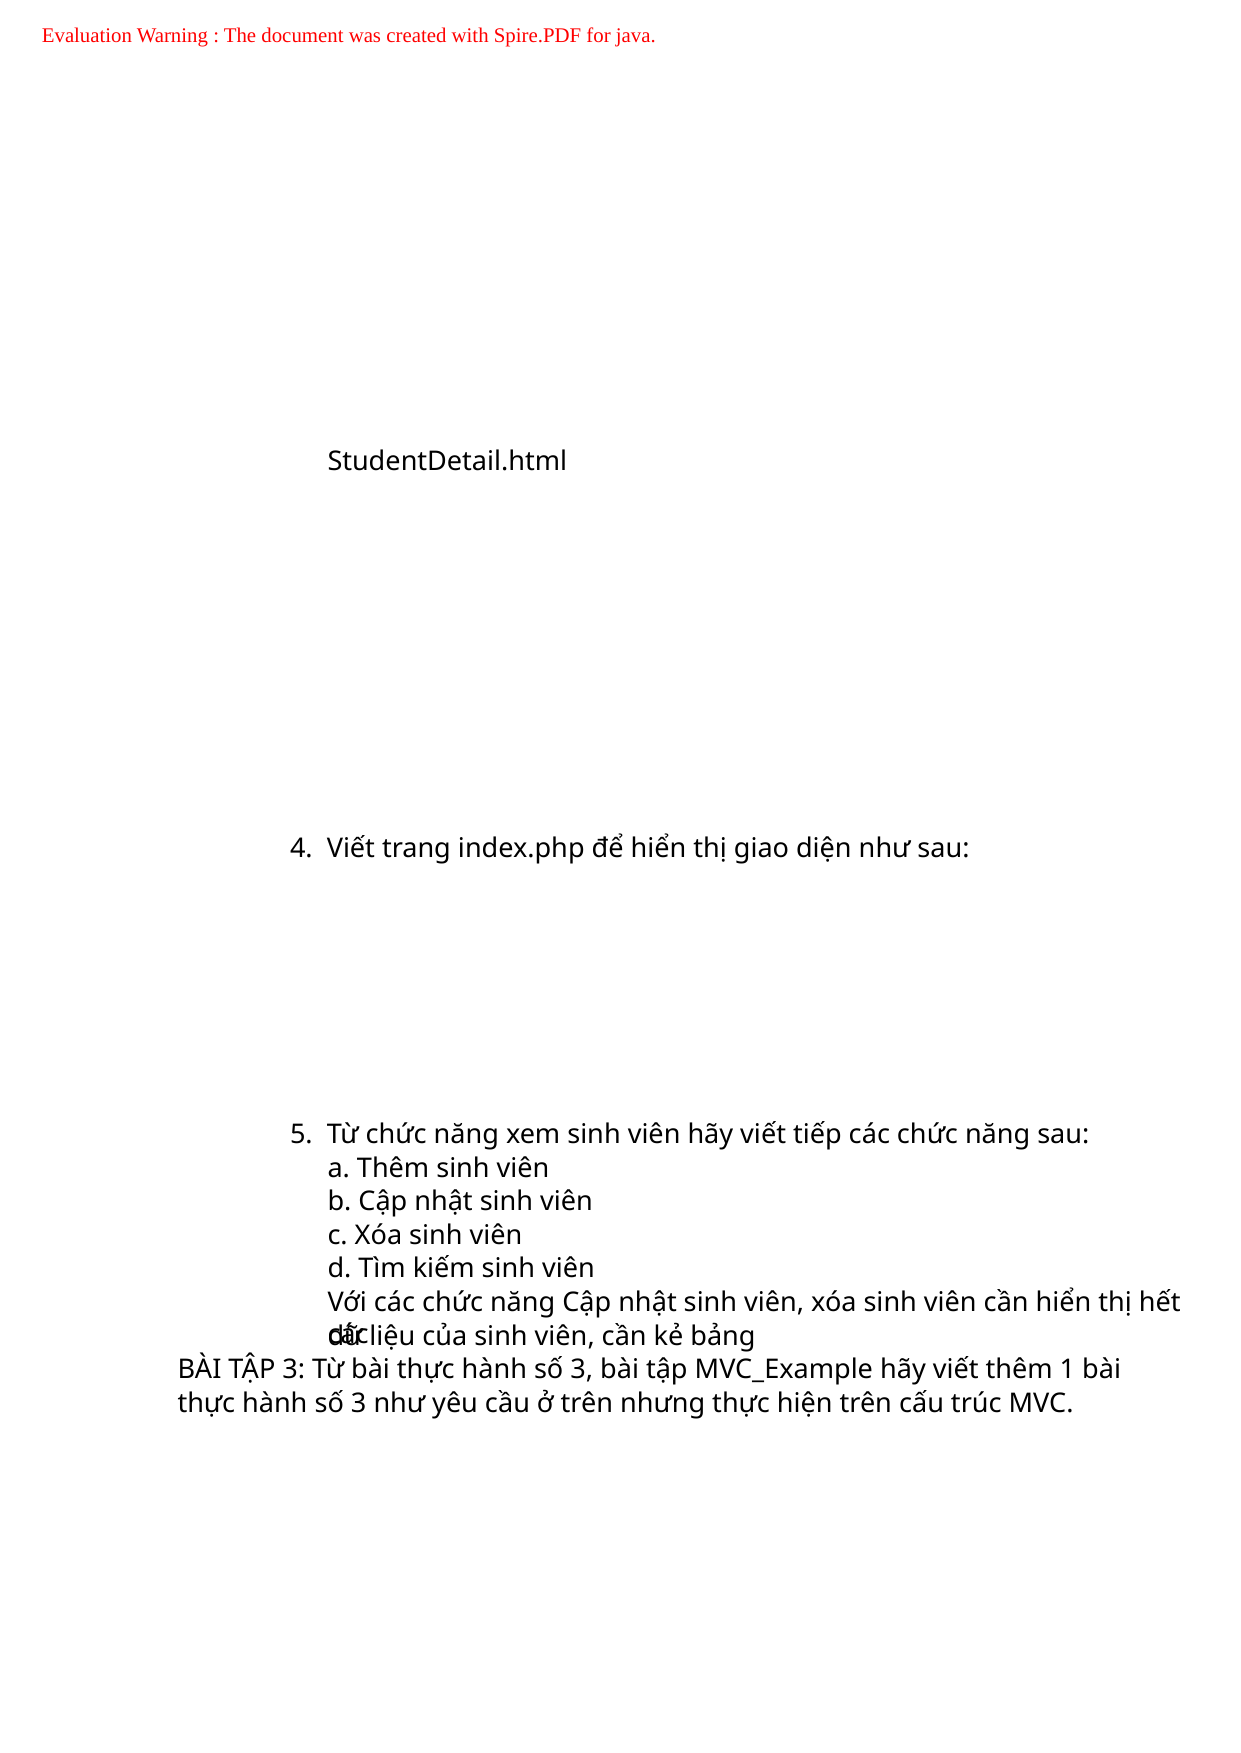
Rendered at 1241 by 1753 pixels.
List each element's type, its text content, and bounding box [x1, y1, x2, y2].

text thực hành số 3 như yêu cầu ở trên nhưng thực hiện trên cấu trúc MVC. [177, 1387, 1125, 1419]
text 5. Từ chức năng xem sinh viên hãy viết tiếp các chức năng sau: [290, 1118, 1095, 1150]
text a. Thêm sinh viên [327, 1152, 578, 1183]
text Evaluation Warning : The document was created with Spire.PDF for java. [42, 23, 807, 48]
text StudentDetail.html [327, 445, 591, 477]
text b. Cập nhật sinh viên [327, 1185, 617, 1217]
text Với các chức năng Cập nhật sinh viên, xóa sinh viên cần hiển thị hết các [327, 1286, 1229, 1350]
text BÀI TẬP 3: Từ bài thực hành số 3, bài tập MVC_Example hãy viết thêm 1 bài [177, 1353, 1212, 1385]
text c. Xóa sinh viên [327, 1219, 558, 1251]
text d. Tìm kiếm sinh viên [327, 1252, 627, 1284]
text 4. Viết trang index.php để hiển thị giao diện như sau: [290, 832, 972, 863]
